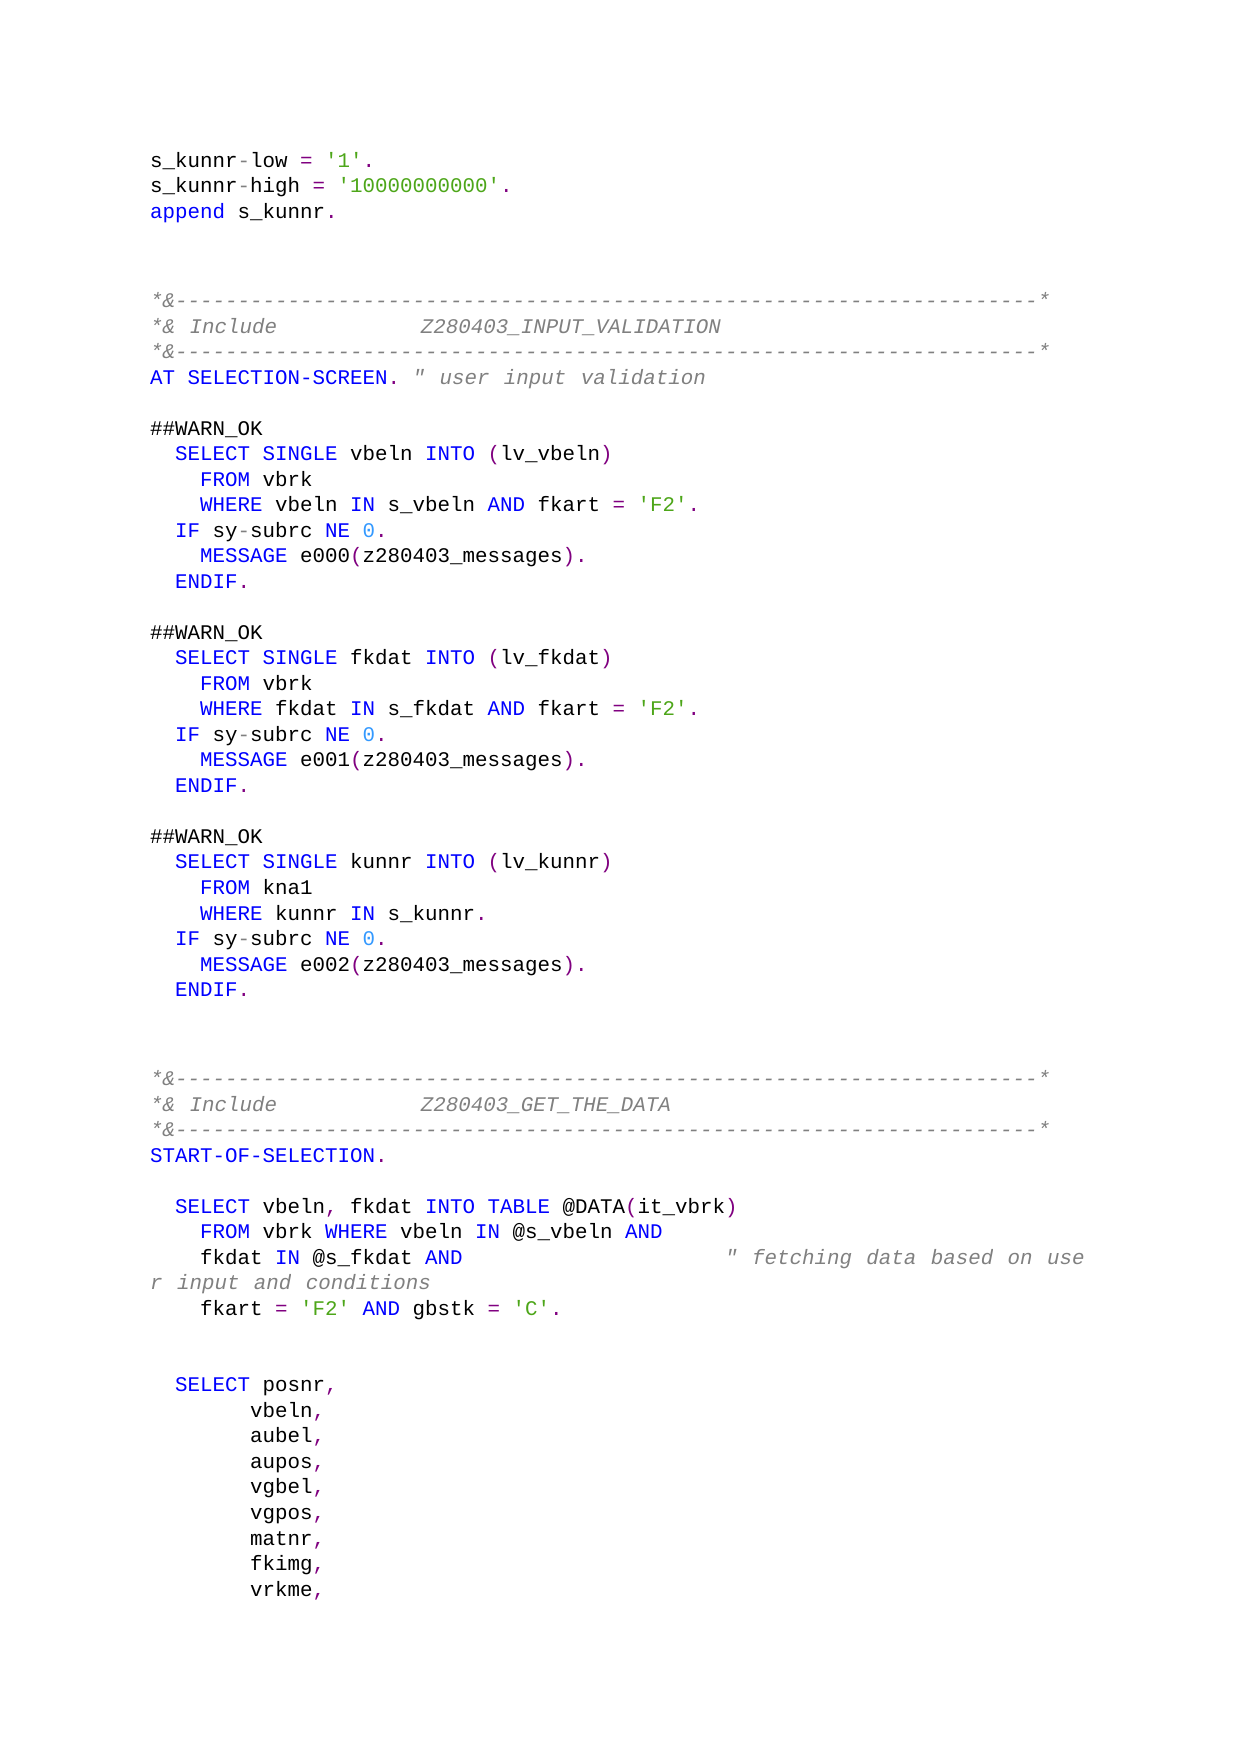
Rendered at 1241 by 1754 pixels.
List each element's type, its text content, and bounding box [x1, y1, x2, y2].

text *&---------------------------------------------------------------------* *& Include Z280403_INPUT_VALIDATION *&---------------------------------------------------------------------* AT SELECTION-SCREEN. " user input validation ##WARN_OK SELECT SINGLE vbeln INTO (lv_vbeln) FROM vbrk WHERE vbeln IN s_vbeln AND fkart = 'F2'. IF sy-subrc NE 0. MESSAGE e000(z280403_messages). ENDIF. ##WARN_OK SELECT SINGLE fkdat INTO (lv_fkdat) FROM vbrk WHERE fkdat IN s_fkdat AND fkart = 'F2'. IF sy-subrc NE 0. MESSAGE e001(z280403_messages). ENDIF. ##WARN_OK SELECT SINGLE kunnr INTO (lv_kunnr) FROM kna1 WHERE kunnr IN s_kunnr. IF sy-subrc NE 0. MESSAGE e002(z280403_messages). ENDIF. [150, 290, 1090, 1003]
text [150, 150, 1090, 225]
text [150, 1068, 1090, 1602]
